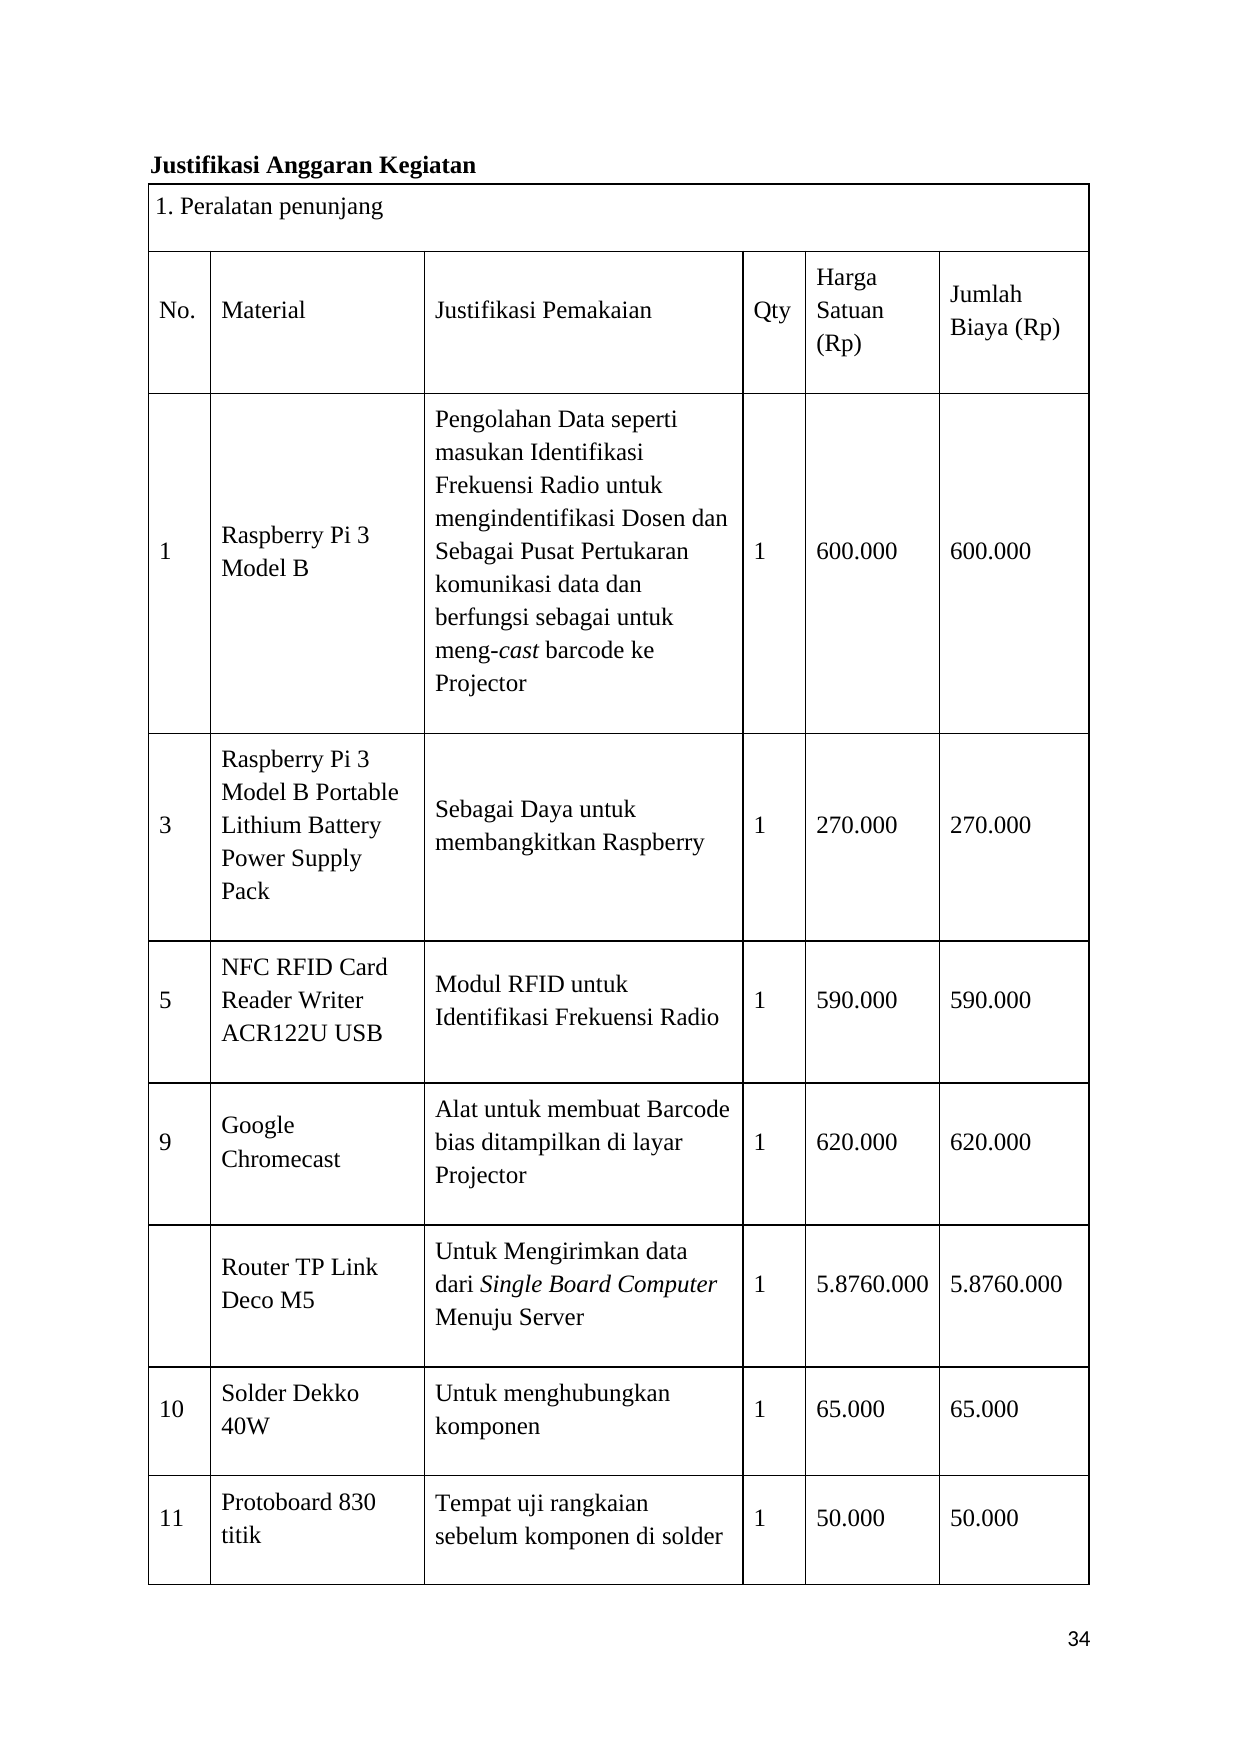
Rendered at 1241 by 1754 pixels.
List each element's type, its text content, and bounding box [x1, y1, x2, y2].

table_cell Pengolahan Data seperti masukan Identifikasi Frekuensi Radio untuk mengindentifikasi Dosen dan Sebagai Pusat Pertukaran komunikasi data dan berfungsi sebagai untuk meng-cast barcode ke Projector [425, 394, 742, 732]
table_cell 50.000 [806, 1476, 939, 1584]
table_cell 1 [744, 1084, 805, 1224]
table_cell NFC RFID Card Reader Writer ACR122U USB [211, 942, 424, 1082]
table_cell 1 [744, 734, 805, 940]
table_cell Alat untuk membuat Barcode bias ditampilkan di layar Projector [425, 1084, 742, 1224]
table_cell Protoboard 830 titik [211, 1476, 424, 1584]
table_cell 1 [149, 394, 210, 732]
table_cell 620.000 [806, 1084, 939, 1224]
table_cell Google Chromecast [211, 1084, 424, 1224]
table_cell 9 [149, 1084, 210, 1224]
table_cell No. [149, 252, 210, 392]
table_cell Untuk Mengirimkan data dari Single Board Computer Menuju Server [425, 1226, 742, 1366]
table_cell Untuk menghubungkan komponen [425, 1368, 742, 1475]
table_cell Sebagai Daya untuk membangkitkan Raspberry [425, 734, 742, 940]
table_cell 600.000 [940, 394, 1088, 732]
table_cell Qty [744, 252, 805, 392]
table_cell Solder Dekko 40W [211, 1368, 424, 1475]
table_cell Modul RFID untuk Identifikasi Frekuensi Radio [425, 942, 742, 1082]
table_cell 1 [744, 394, 805, 732]
table_cell 600.000 [806, 394, 939, 732]
table_cell Router TP Link Deco M5 [211, 1226, 424, 1366]
text Justifikasi Anggaran Kegiatan [150, 150, 1090, 179]
table_cell 1 [744, 1476, 805, 1584]
table_cell Harga Satuan (Rp) [806, 252, 939, 392]
table_header 1. Peralatan penunjang [149, 185, 1088, 251]
table_cell Justifikasi Pemakaian [425, 252, 742, 392]
table_cell 1 [744, 942, 805, 1082]
table_cell 3 [149, 734, 210, 940]
table_cell Raspberry Pi 3 Model B [211, 394, 424, 732]
table_cell Material [211, 252, 424, 392]
table_cell 1 [744, 1226, 805, 1366]
table_cell Jumlah Biaya (Rp) [940, 252, 1088, 392]
table_cell 590.000 [940, 942, 1088, 1082]
table_cell 5.8760.000 [806, 1226, 939, 1366]
table_cell [149, 1226, 210, 1366]
table_cell 1 [744, 1368, 805, 1475]
table_cell 270.000 [940, 734, 1088, 940]
table_cell 5.8760.000 [940, 1226, 1088, 1366]
table_cell Raspberry Pi 3 Model B Portable Lithium Battery Power Supply Pack [211, 734, 424, 940]
table_cell 10 [149, 1368, 210, 1475]
table_cell 65.000 [940, 1368, 1088, 1475]
table_cell 620.000 [940, 1084, 1088, 1224]
table_cell 5 [149, 942, 210, 1082]
table_cell Tempat uji rangkaian sebelum komponen di solder [425, 1476, 742, 1584]
table_cell 590.000 [806, 942, 939, 1082]
table_cell 65.000 [806, 1368, 939, 1475]
table_cell 270.000 [806, 734, 939, 940]
table_cell 11 [149, 1476, 210, 1584]
table_cell 50.000 [940, 1476, 1088, 1584]
